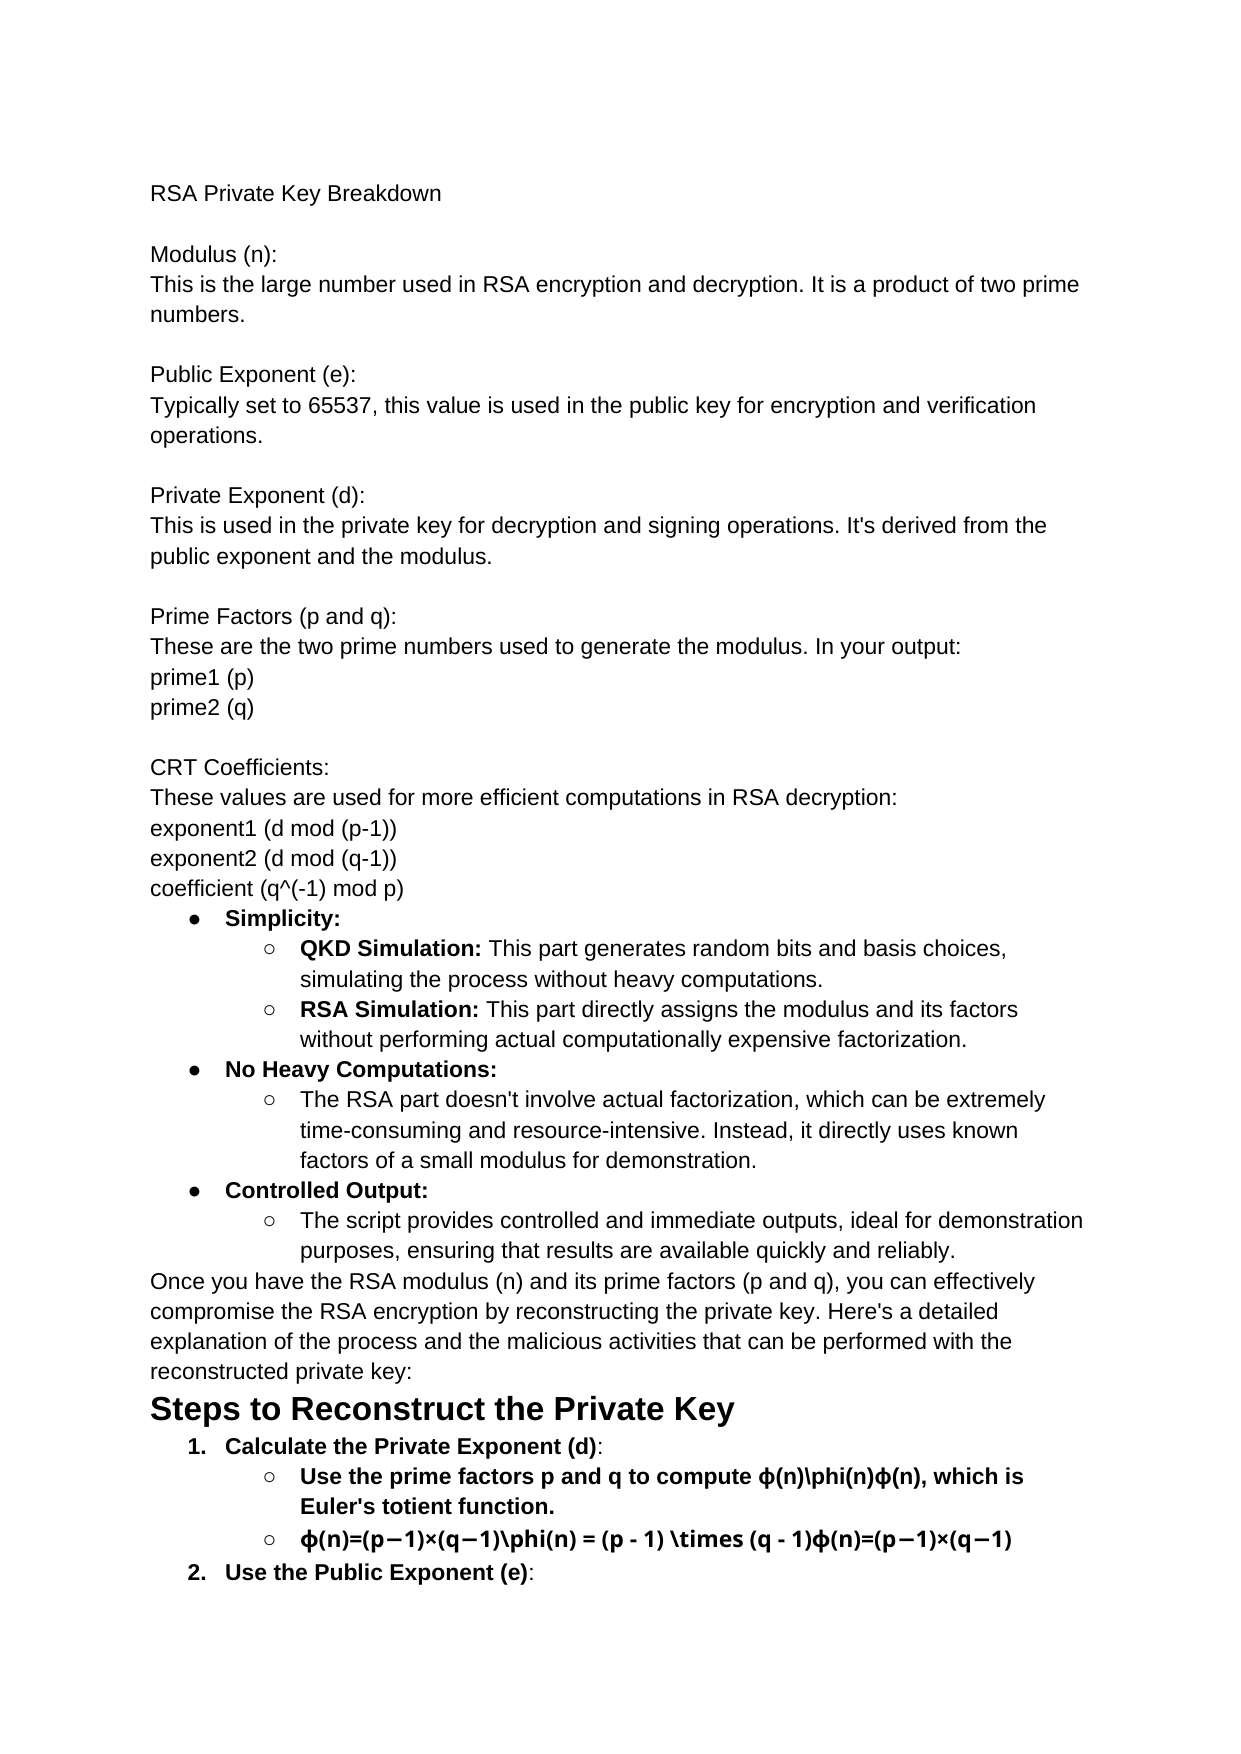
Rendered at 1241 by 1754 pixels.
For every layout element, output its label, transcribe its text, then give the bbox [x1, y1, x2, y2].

list No Heavy Computations: [187, 1056, 1090, 1083]
text Prime Factors (p and q): [150, 603, 1090, 629]
text Public Exponent (e): [150, 361, 1090, 388]
list The script provides controlled and immediate outputs, ideal for demonstration purposes, ensuring that results are available quickly and reliably. [262, 1207, 1090, 1264]
text CRT Coefficients: [150, 754, 1090, 781]
list QKD Simulation: This part generates random bits and basis choices, simulating the process without heavy computations. [262, 935, 1090, 992]
text Steps to Reconstruct the Private Key [150, 1388, 1090, 1427]
text These values are used for more efficient computations in RSA decryption: [150, 784, 1090, 811]
text Once you have the RSA modulus (n) and its prime factors (p and q), you can effectively compromise the RSA encryption by reconstructing the private key. Here's a detailed explanation of the process and the malicious activities that can be performed with the reconstructed private key: [150, 1268, 1090, 1385]
list Controlled Output: [187, 1177, 1090, 1203]
text Typically set to 65537, this value is used in the public key for encryption and verification operations. [150, 392, 1090, 448]
text This is used in the private key for decryption and signing operations. It's derived from the public exponent and the modulus. [150, 512, 1090, 569]
list ϕ(n)=(p−1)×(q−1)\phi(n) = (p - 1) \times (q - 1)ϕ(n)=(p−1)×(q−1) [262, 1523, 1090, 1554]
text prime1 (p) [150, 663, 1090, 690]
list Use the prime factors p and q to compute ϕ(n)\phi(n)ϕ(n), which is Euler's totient function. [262, 1463, 1090, 1519]
list RSA Simulation: This part directly assigns the modulus and its factors without performing actual computationally expensive factorization. [262, 996, 1090, 1052]
text This is the large number used in RSA encryption and decryption. It is a product of two prime numbers. [150, 271, 1090, 327]
text RSA Private Key Breakdown [150, 180, 1090, 207]
text Private Exponent (d): [150, 482, 1090, 509]
text prime2 (q) [150, 694, 1090, 720]
text Modulus (n): [150, 241, 1090, 267]
list Simplicity: [187, 905, 1090, 932]
text exponent1 (d mod (p-1)) [150, 814, 1090, 841]
text exponent2 (d mod (q-1)) [150, 845, 1090, 871]
list Calculate the Private Exponent (d): [187, 1433, 1090, 1459]
text These are the two prime numbers used to generate the modulus. In your output: [150, 633, 1090, 660]
text coefficient (q^(-1) mod p) [150, 875, 1090, 901]
list Use the Public Exponent (e): [187, 1559, 1090, 1586]
list The RSA part doesn't involve actual factorization, which can be extremely time-consuming and resource-intensive. Instead, it directly uses known factors of a small modulus for demonstration. [262, 1086, 1090, 1173]
